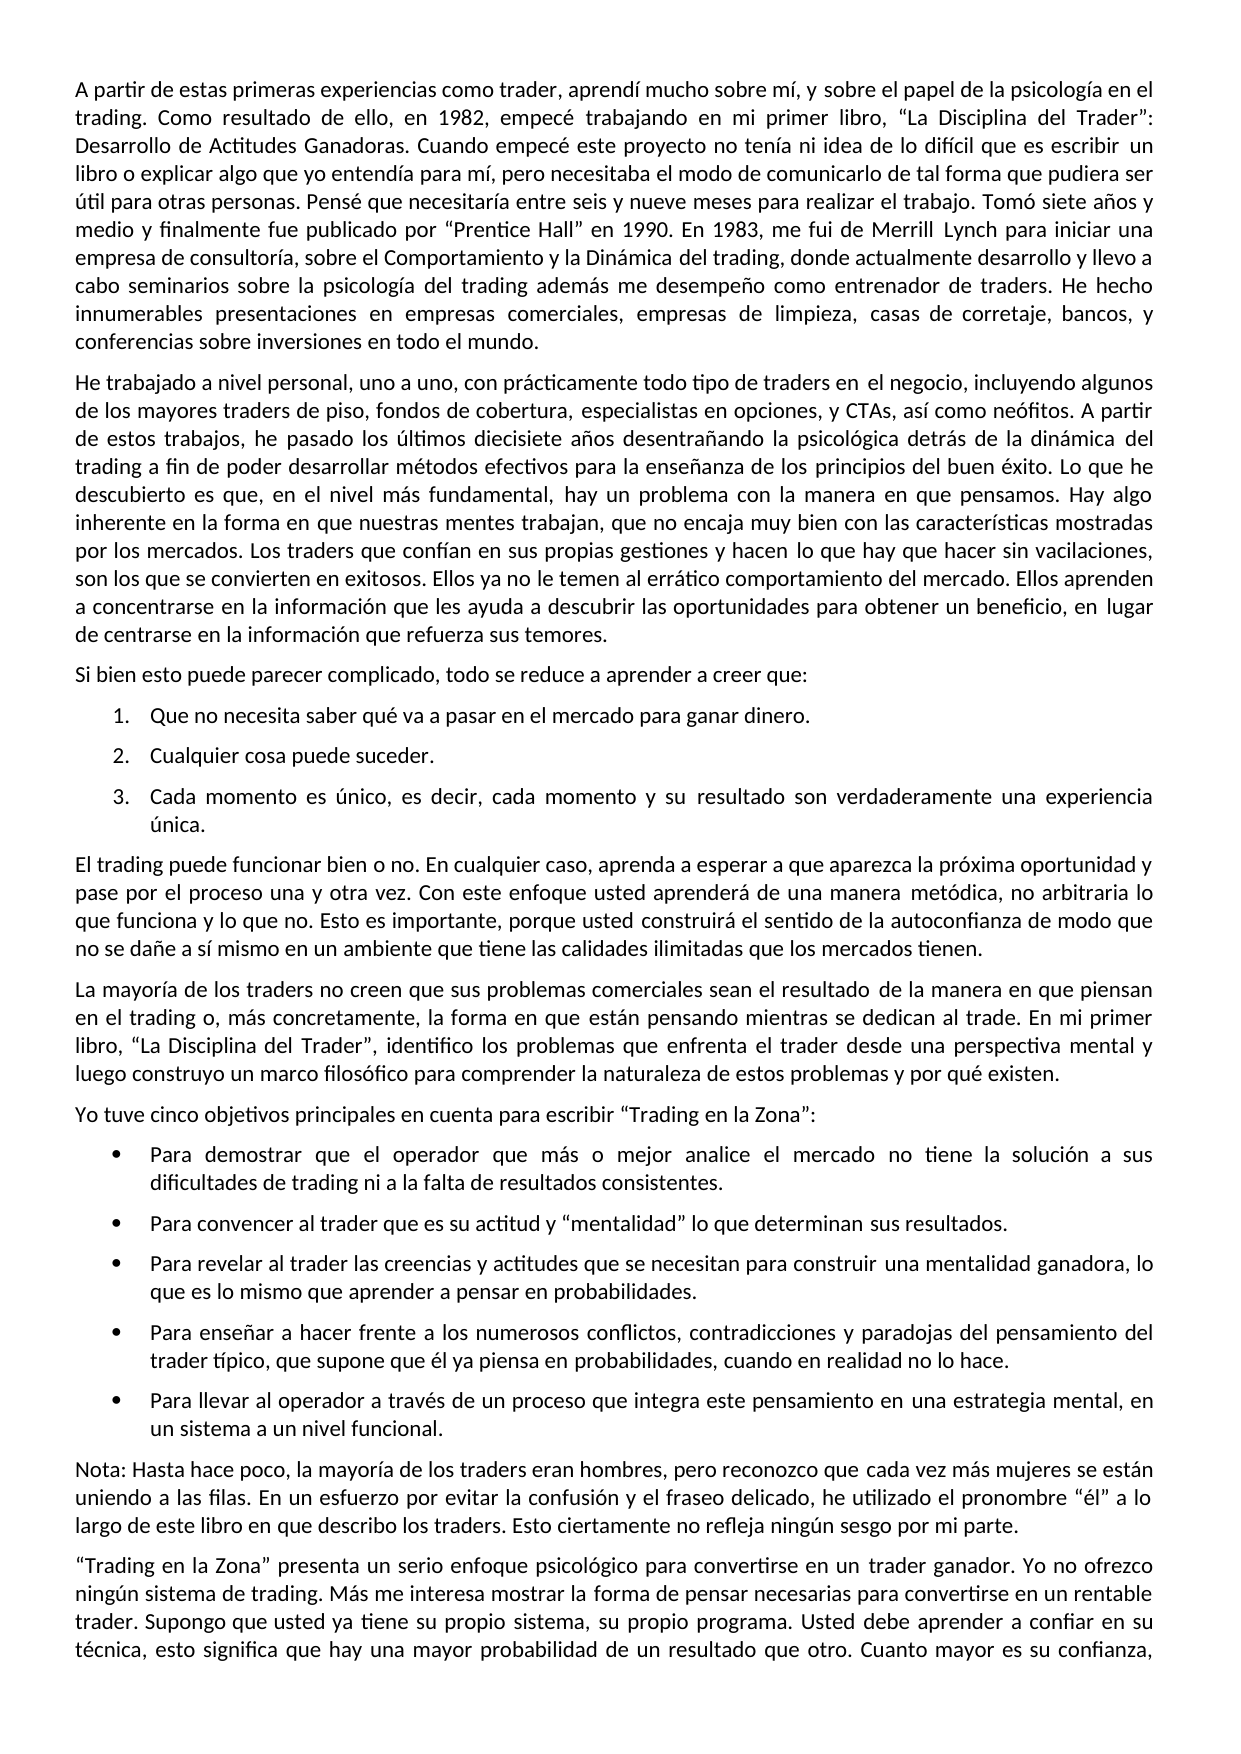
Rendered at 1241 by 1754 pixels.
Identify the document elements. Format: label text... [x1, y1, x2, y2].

text Si bien esto puede parecer complicado, todo se reduce a aprender a creer que: [75, 660, 1154, 688]
list Para enseñar a hacer frente a los numerosos conflictos, contradicciones y paradojas del pensamiento del trader típico, que supone que él ya piensa en probabilidades, cuando en realidad no lo hace. [112, 1318, 1153, 1374]
list Cualquier cosa puede suceder. [112, 741, 1154, 769]
text A partir de estas primeras experiencias como trader, aprendí mucho sobre mí, y sobre el papel de la psicología en el trading. Como resultado de ello, en 1982, empecé trabajando en mi primer libro, “La Disciplina del Trader”: Desarrollo de Actitudes Ganadoras. Cuando empecé este proyecto no tenía ni idea de lo difícil que es escribir un libro o explicar algo que yo entendía para mí, pero necesitaba el modo de comunicarlo de tal forma que pudiera ser útil para otras personas. Pensé que necesitaría entre seis y nueve meses para realizar el trabajo. Tomó siete años y medio y finalmente fue publicado por “Prentice Hall” en 1990. En 1983, me fui de Merrill Lynch para iniciar una empresa de consultoría, sobre el Comportamiento y la Dinámica del trading, donde actualmente desarrollo y llevo a cabo seminarios sobre la psicología del trading además me desempeño como entrenador de traders. He hecho innumerables presentaciones en empresas comerciales, empresas de limpieza, casas de corretaje, bancos, y conferencias sobre inversiones en todo el mundo. [75, 75, 1154, 355]
list Para revelar al trader las creencias y actitudes que se necesitan para construir una mentalidad ganadora, lo que es lo mismo que aprender a pensar en probabilidades. [112, 1249, 1154, 1305]
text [75, 1551, 1154, 1663]
text Nota: Hasta hace poco, la mayoría de los traders eran hombres, pero reconozco que cada vez más mujeres se están uniendo a las filas. En un esfuerzo por evitar la confusión y el fraseo delicado, he utilizado el pronombre “él” a lo largo de este libro en que describo los traders. Esto ciertamente no refleja ningún sesgo por mi parte. [75, 1455, 1154, 1539]
list Que no necesita saber qué va a pasar en el mercado para ganar dinero. [112, 701, 1154, 729]
list Para llevar al operador a través de un proceso que integra este pensamiento en una estrategia mental, en un sistema a un nivel funcional. [112, 1386, 1154, 1442]
list Cada momento es único, es decir, cada momento y su resultado son verdaderamente una experiencia única. [112, 782, 1154, 838]
text El trading puede funcionar bien o no. En cualquier caso, aprenda a esperar a que aparezca la próxima oportunidad y pase por el proceso una y otra vez. Con este enfoque usted aprenderá de una manera metódica, no arbitraria lo que funciona y lo que no. Esto es importante, porque usted construirá el sentido de la autoconfianza de modo que no se dañe a sí mismo en un ambiente que tiene las calidades ilimitadas que los mercados tienen. [75, 851, 1154, 963]
text He trabajado a nivel personal, uno a uno, con prácticamente todo tipo de traders en el negocio, incluyendo algunos de los mayores traders de piso, fondos de cobertura, especialistas en opciones, y CTAs, así como neófitos. A partir de estos trabajos, he pasado los últimos diecisiete años desentrañando la psicológica detrás de la dinámica del trading a fin de poder desarrollar métodos efectivos para la enseñanza de los principios del buen éxito. Lo que he descubierto es que, en el nivel más fundamental, hay un problema con la manera en que pensamos. Hay algo inherente en la forma en que nuestras mentes trabajan, que no encaja muy bien con las características mostradas por los mercados. Los traders que confían en sus propias gestiones y hacen lo que hay que hacer sin vacilaciones, son los que se convierten en exitosos. Ellos ya no le temen al errático comportamiento del mercado. Ellos aprenden a concentrarse en la información que les ayuda a descubrir las oportunidades para obtener un beneficio, en lugar de centrarse en la información que refuerza sus temores. [75, 368, 1154, 648]
text La mayoría de los traders no creen que sus problemas comerciales sean el resultado de la manera en que piensan en el trading o, más concretamente, la forma en que están pensando mientras se dedican al trade. En mi primer libro, “La Disciplina del Trader”, identifico los problemas que enfrenta el trader desde una perspectiva mental y luego construyo un marco filosófico para comprender la naturaleza de estos problemas y por qué existen. [75, 975, 1154, 1087]
list Para convencer al trader que es su actitud y “mentalidad” lo que determinan sus resultados. [112, 1209, 1153, 1237]
list Para demostrar que el operador que más o mejor analice el mercado no tiene la solución a sus dificultades de trading ni a la falta de resultados consistentes. [112, 1140, 1154, 1196]
text Yo tuve cinco objetivos principales en cuenta para escribir “Trading en la Zona”: [75, 1100, 1165, 1128]
